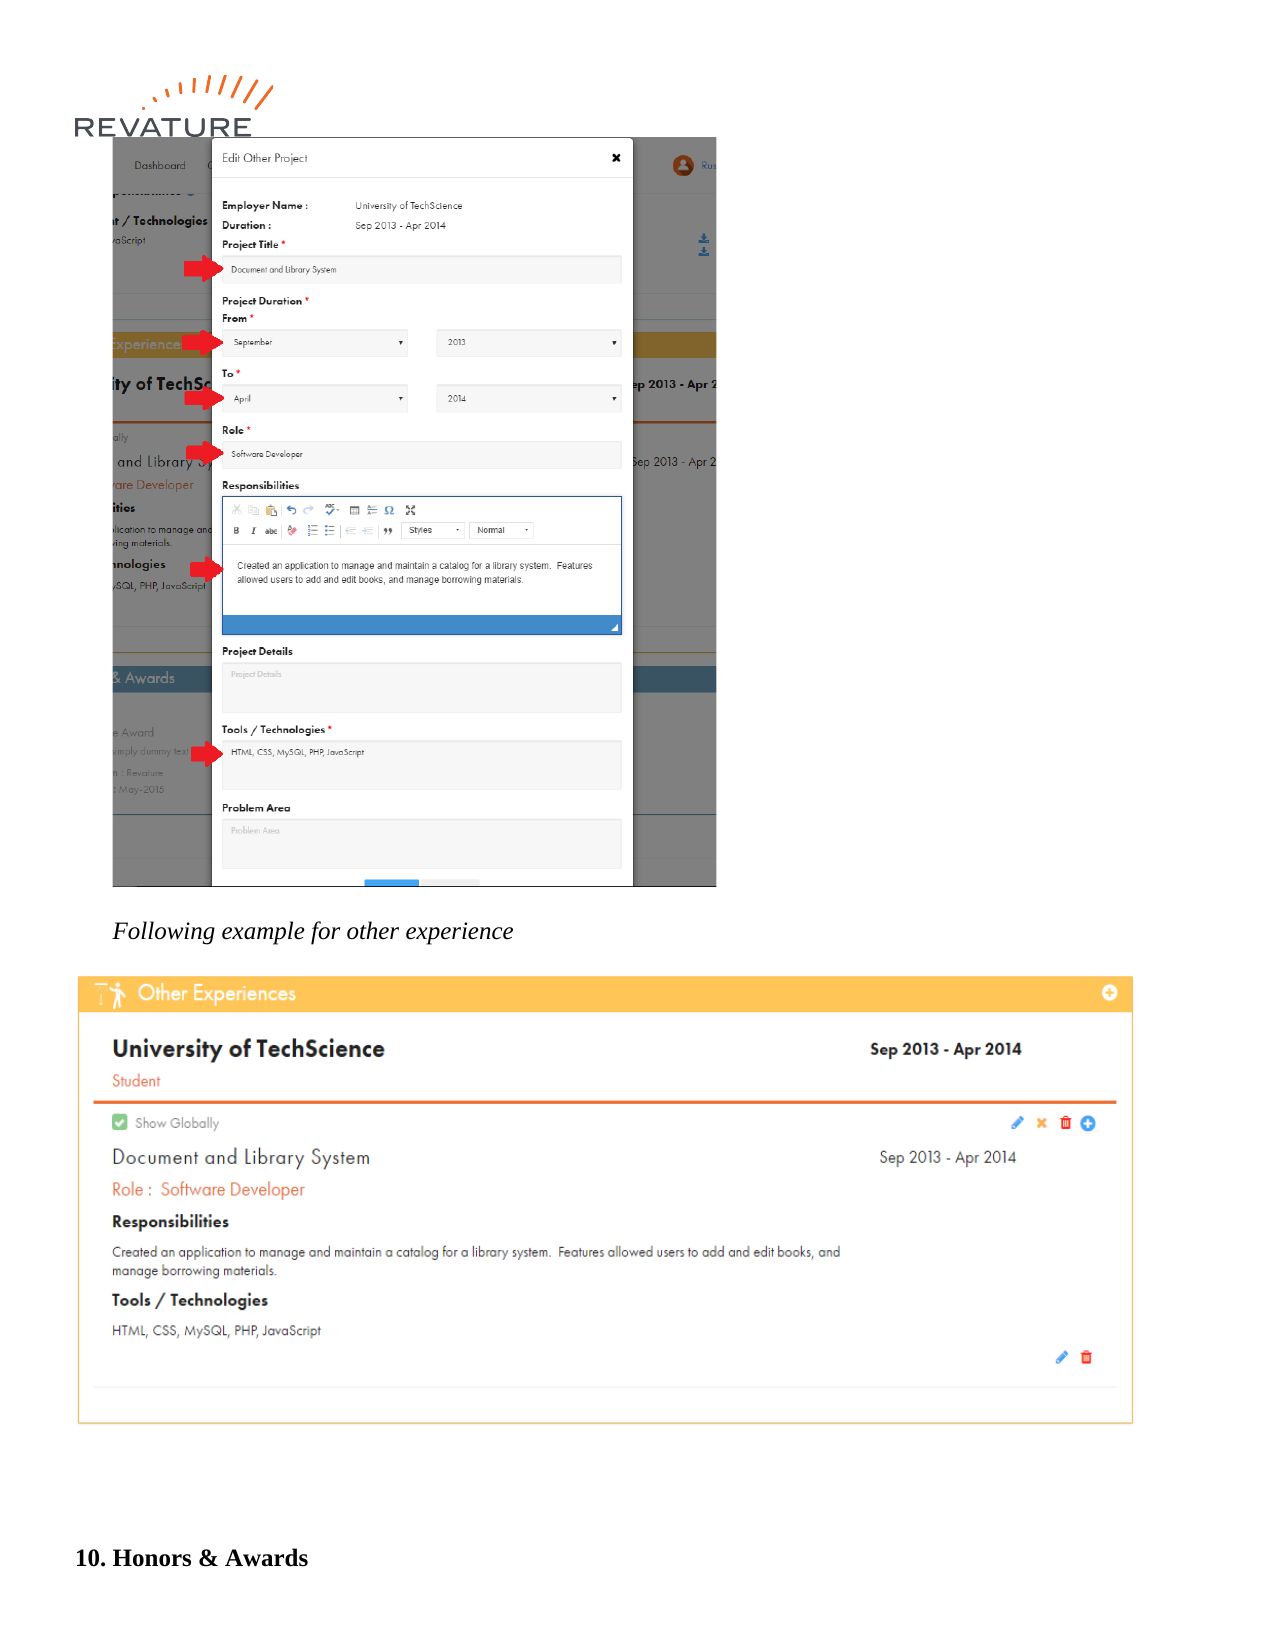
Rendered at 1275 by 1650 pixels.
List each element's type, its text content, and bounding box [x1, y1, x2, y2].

picture [75, 75, 717, 887]
list Honors & Awards [75, 1543, 1200, 1571]
picture [75, 973, 1137, 1428]
text Following example for other experience [112, 916, 1200, 944]
